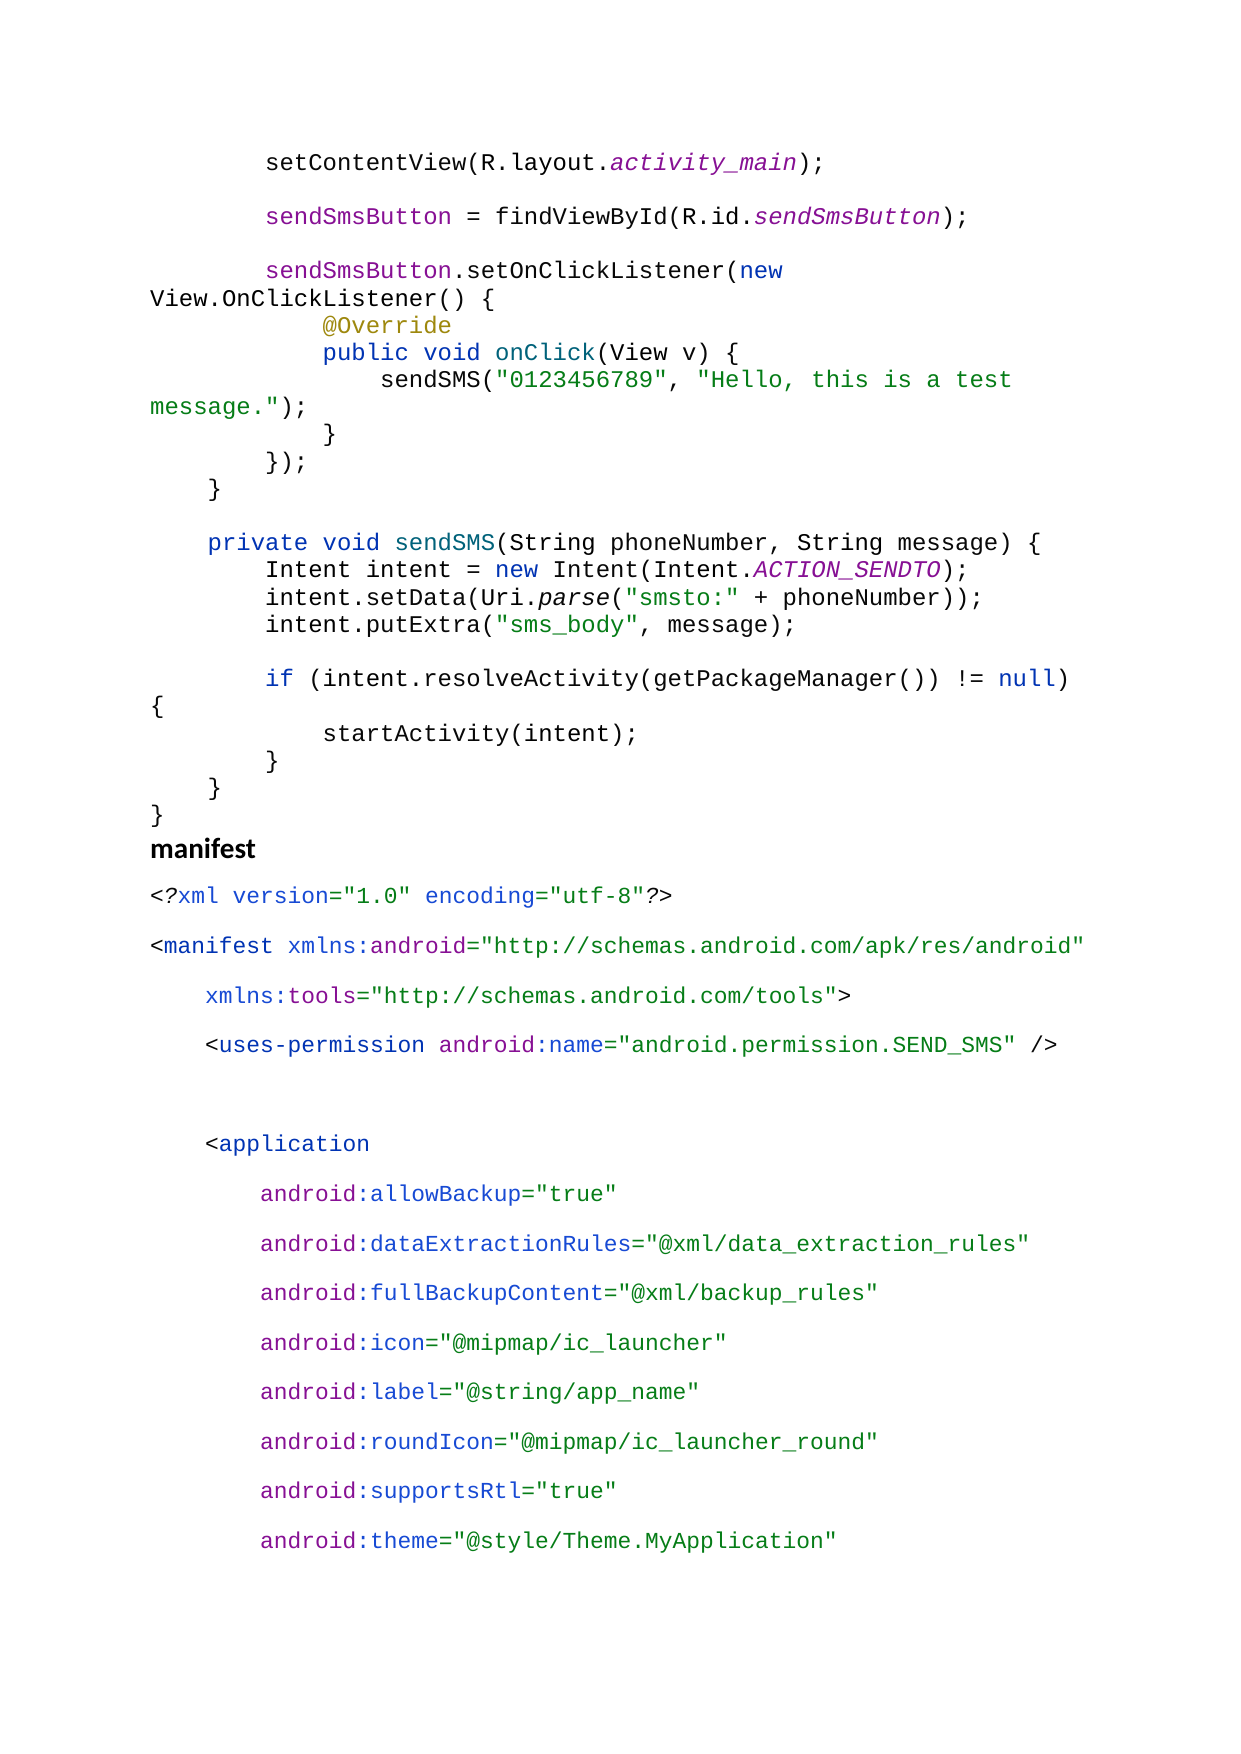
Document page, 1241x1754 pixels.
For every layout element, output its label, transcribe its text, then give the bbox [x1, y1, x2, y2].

text android:icon="@mipmap/ic_launcher" [150, 1331, 1090, 1381]
text android:allowBackup="true" [150, 1182, 1090, 1232]
text android:roundIcon="@mipmap/ic_launcher_round" [150, 1430, 1090, 1480]
text <uses-permission android:name="android.permission.SEND_SMS" /> [150, 1033, 1090, 1083]
text android:theme="@style/Theme.MyApplication" [150, 1529, 1090, 1579]
text android:fullBackupContent="@xml/backup_rules" [150, 1281, 1090, 1331]
text android:supportsRtl="true" [150, 1480, 1090, 1529]
text <application [150, 1133, 1090, 1182]
text android:dataExtractionRules="@xml/data_extraction_rules" [150, 1232, 1090, 1281]
text android:label="@string/app_name" [150, 1381, 1090, 1430]
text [150, 150, 1090, 830]
text <?xml version="1.0" encoding="utf-8"?> [150, 885, 1090, 934]
text manifest [150, 830, 1090, 865]
text xmlns:tools="http://schemas.android.com/tools"> [150, 984, 1090, 1033]
text <manifest xmlns:android="http://schemas.android.com/apk/res/android" [150, 934, 1090, 984]
